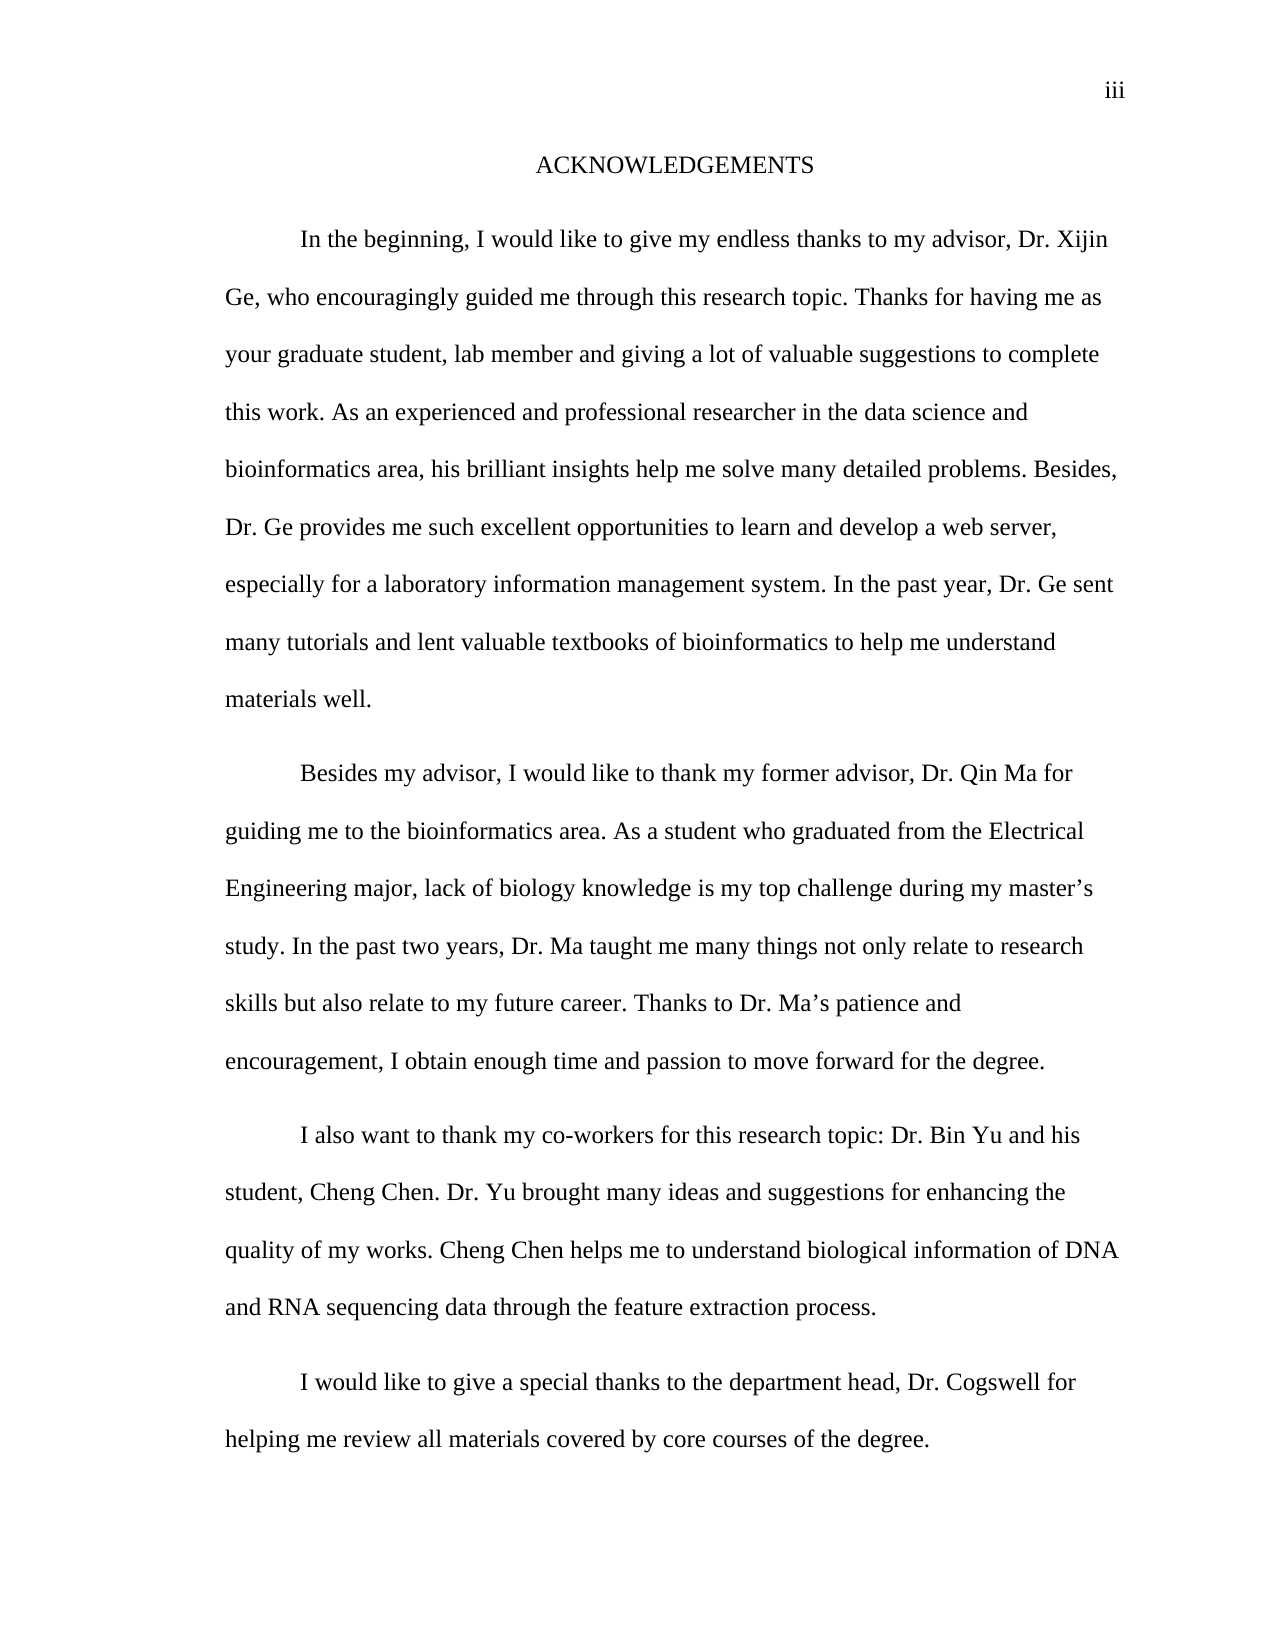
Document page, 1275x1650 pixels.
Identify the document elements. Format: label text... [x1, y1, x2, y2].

text I also want to thank my co-workers for this research topic: Dr. Bin Yu and his student, Cheng Chen. Dr. Yu brought many ideas and suggestions for enhancing the quality of my works. Cheng Chen helps me to understand biological information of DNA and RNA sequencing data through the feature extraction process. [225, 1120, 1125, 1321]
text I would like to give a special thanks to the department head, Dr. Cogswell for helping me review all materials covered by core courses of the degree. [225, 1367, 1125, 1453]
text Besides my advisor, I would like to thank my former advisor, Dr. Qin Ma for guiding me to the bioinformatics area. As a student who graduated from the Electrical Engineering major, lack of biology knowledge is my top challenge during my master’s study. In the past two years, Dr. Ma taught me many things not only relate to research skills but also relate to my future career. Thanks to Dr. Ma’s patience and encouragement, I obtain enough time and passion to move forward for the degree. [225, 758, 1125, 1074]
text In the beginning, I would like to give my endless thanks to my advisor, Dr. Xijin Ge, who encouragingly guided me through this research topic. Thanks for having me as your graduate student, lab member and giving a lot of valuable suggestions to complete this work. As an experienced and professional researcher in the data science and bioinformatics area, his brilliant insights help me solve many detailed problems. Besides, Dr. Ge provides me such excellent opportunities to learn and develop a web server, especially for a laboratory information management system. In the past year, Dr. Ge sent many tutorials and lent valuable textbooks of bioinformatics to help me understand materials well. [225, 224, 1125, 713]
text ACKNOWLEDGEMENTS [225, 150, 1125, 179]
